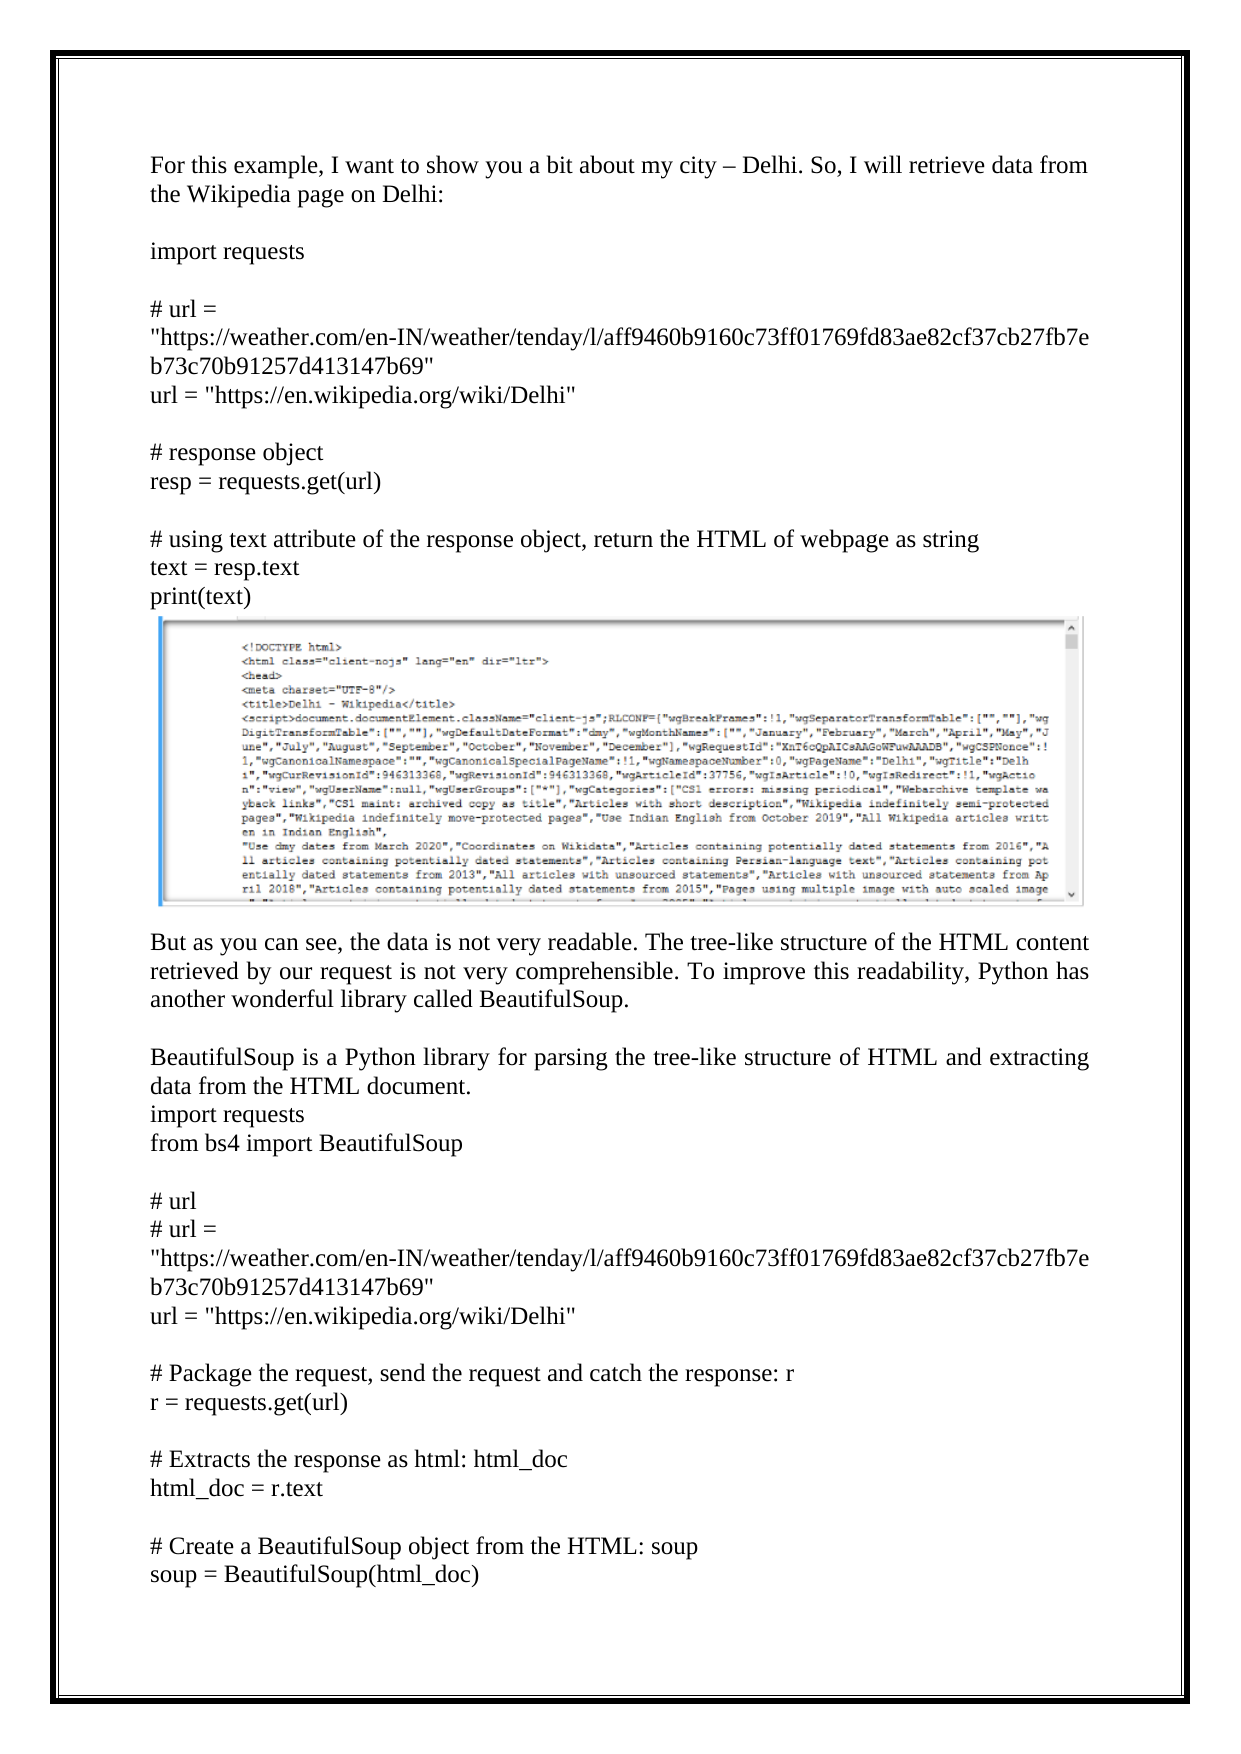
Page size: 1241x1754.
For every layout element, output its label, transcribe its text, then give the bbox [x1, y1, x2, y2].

text r = requests.get(url) [150, 1387, 1090, 1416]
text # Create a BeautifulSoup object from the HTML: soup [150, 1531, 1090, 1559]
text # Package the request, send the request and catch the response: r [150, 1358, 1090, 1387]
text soup = BeautifulSoup(html_doc) [150, 1559, 1090, 1588]
text # url [150, 1186, 1090, 1214]
text BeautifulSoup is a Python library for parsing the tree-like structure of HTML and extracting data from the HTML document. [150, 1042, 1090, 1099]
text # using text attribute of the response object, return the HTML of webpage as string [150, 524, 1090, 552]
text import requests [150, 236, 1090, 265]
text # Extracts the response as html: html_doc [150, 1444, 1090, 1473]
text But as you can see, the data is not very readable. The tree-like structure of the HTML content retrieved by our request is not very comprehensible. To improve this readability, Python has another wonderful library called BeautifulSoup. [150, 927, 1090, 1013]
picture [150, 610, 1091, 927]
text url = "https://en.wikipedia.org/wiki/Delhi" [150, 380, 1090, 409]
text url = "https://en.wikipedia.org/wiki/Delhi" [150, 1301, 1090, 1329]
text import requests [150, 1099, 1090, 1128]
text # response object [150, 437, 1090, 466]
text # url = "https://weather.com/en-IN/weather/tenday/l/aff9460b9160c73ff01769fd83ae82cf37cb27fb7eb73c70b91257d413147b69" [150, 294, 1090, 380]
text # url = "https://weather.com/en-IN/weather/tenday/l/aff9460b9160c73ff01769fd83ae82cf37cb27fb7eb73c70b91257d413147b69" [150, 1214, 1090, 1301]
text print(text) [150, 581, 1090, 610]
text html_doc = r.text [150, 1473, 1090, 1502]
text from bs4 import BeautifulSoup [150, 1128, 1090, 1157]
text resp = requests.get(url) [150, 466, 1090, 495]
text For this example, I want to show you a bit about my city – Delhi. So, I will retrieve data from the Wikipedia page on Delhi: [150, 150, 1090, 207]
text text = resp.text [150, 552, 1090, 581]
